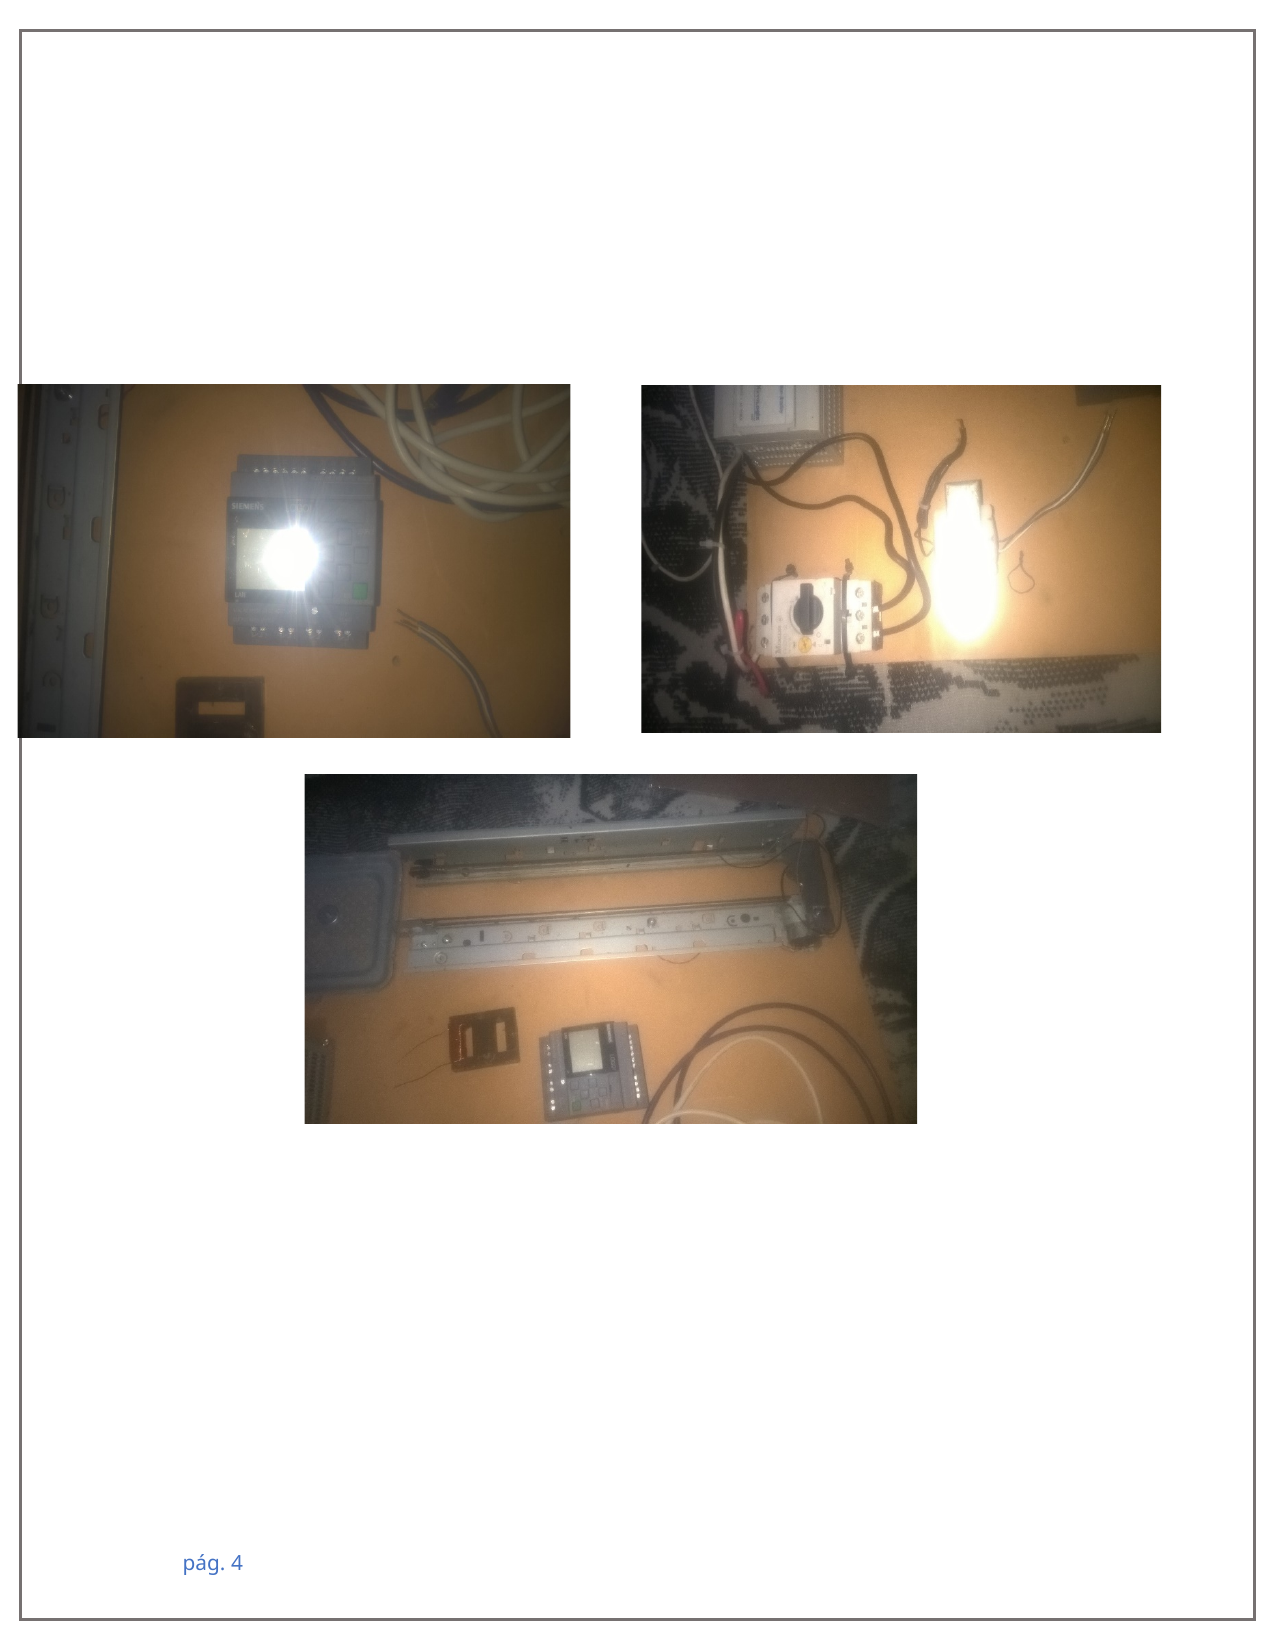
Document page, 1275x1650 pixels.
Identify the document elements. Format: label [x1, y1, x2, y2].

picture [17, 384, 571, 738]
picture [641, 385, 1162, 733]
picture [304, 774, 918, 1124]
